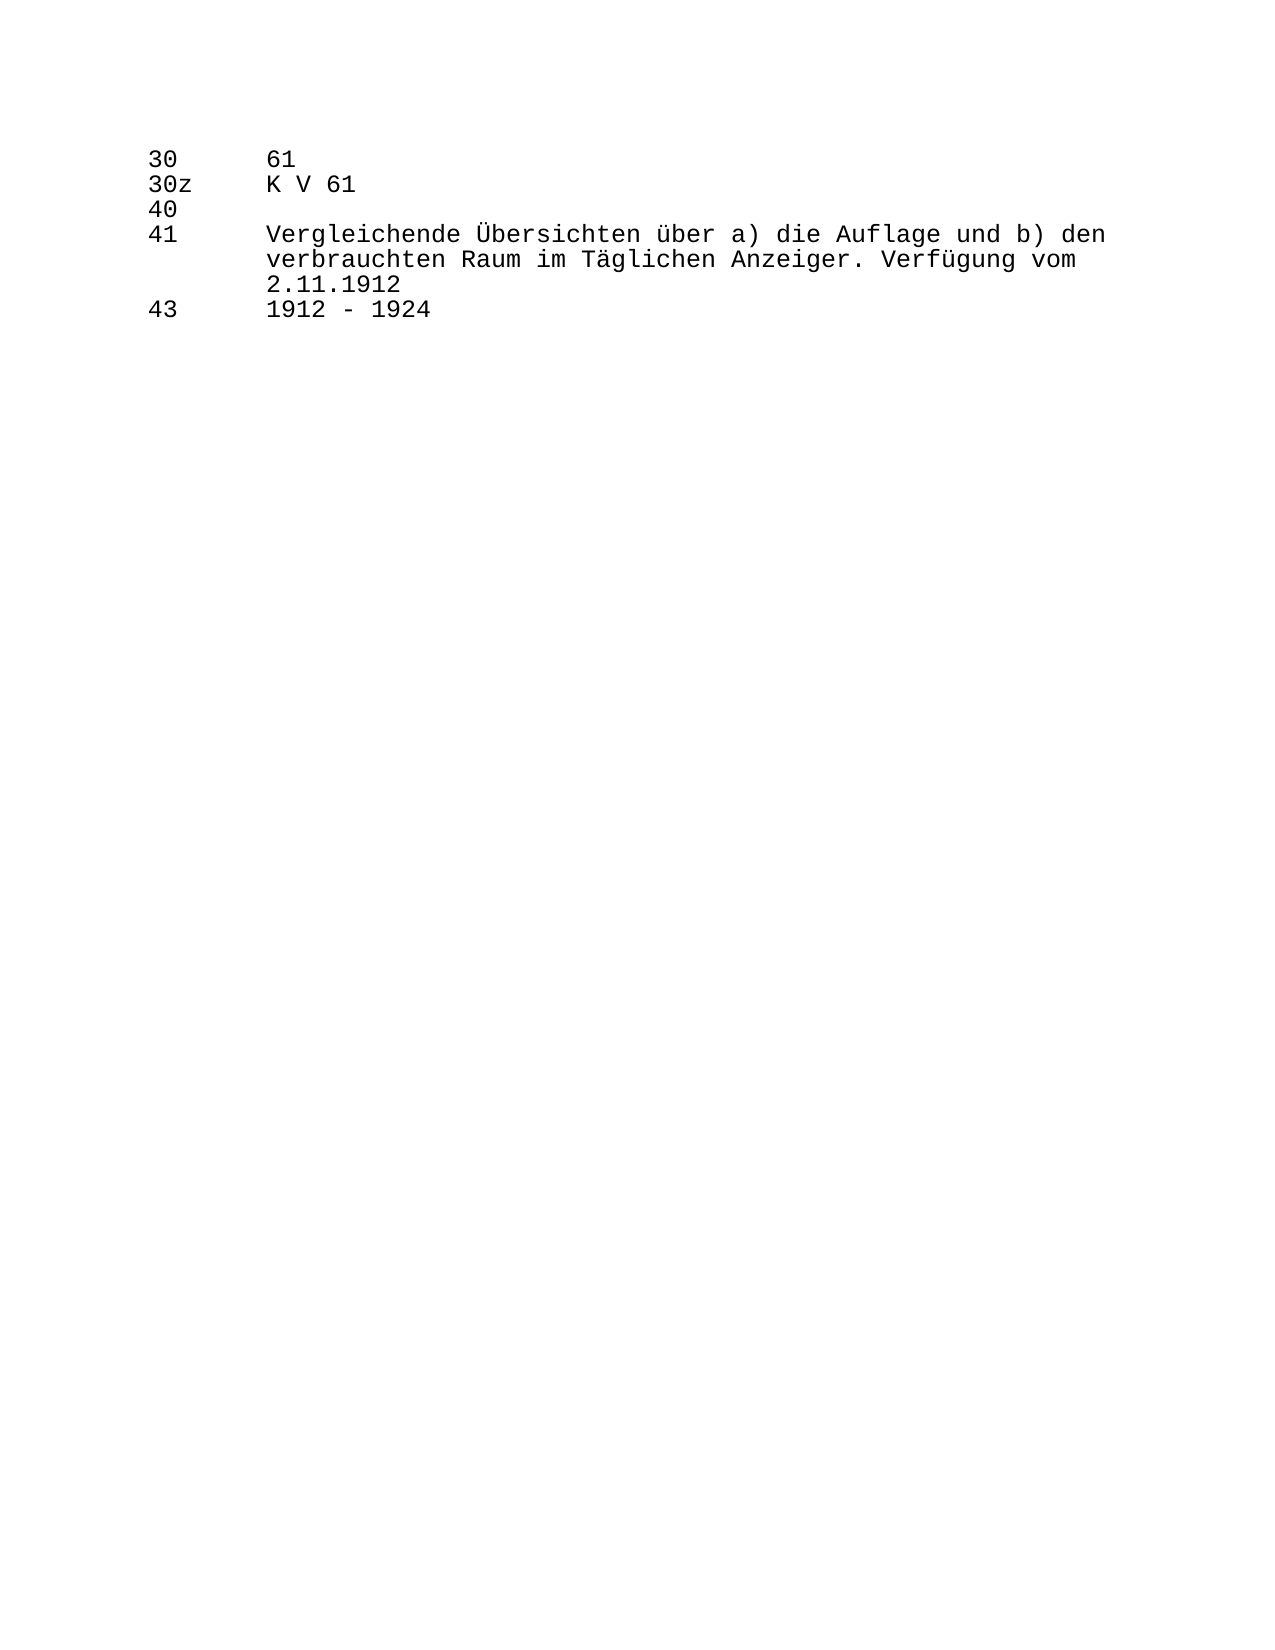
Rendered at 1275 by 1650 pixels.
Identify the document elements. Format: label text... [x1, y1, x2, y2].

text 41 Vergleichende Übersichten über a) die Auflage und b) den verbrauchten Raum im t[Täglichen Anzeiger]t. Verfügung vom z[2.11.1912]z [148, 223, 1127, 298]
text 40 <-> [148, 198, 1127, 223]
text 30 61 [148, 148, 1127, 173]
text 43 1912 - 1924 [148, 298, 1127, 323]
text 30z K V 61 [148, 173, 1127, 198]
